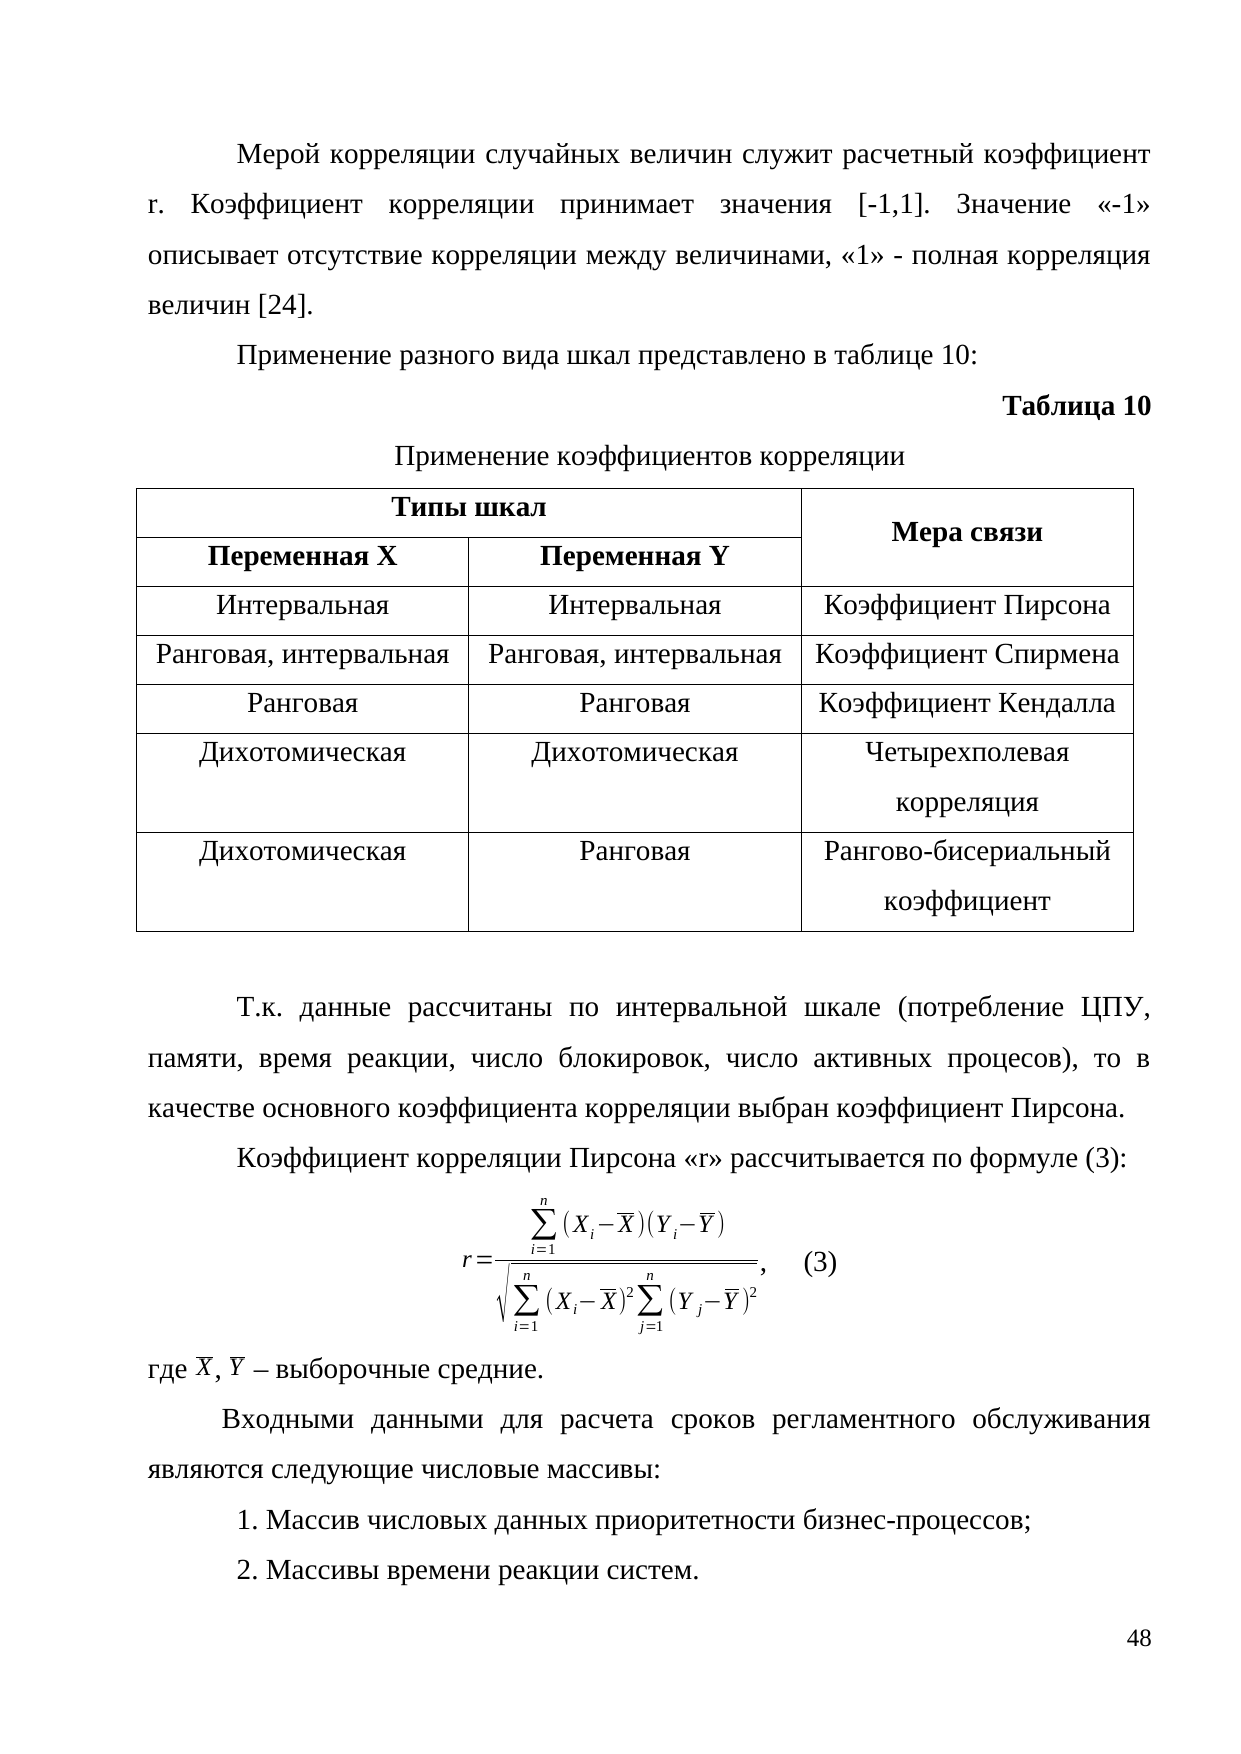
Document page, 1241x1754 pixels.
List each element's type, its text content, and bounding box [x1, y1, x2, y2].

table_cell Рангово-бисериальный коэффициент [802, 833, 1133, 931]
table_cell Переменная X [137, 538, 468, 586]
list Применение разного вида шкал представлено в таблице 10: [148, 337, 1152, 371]
table_cell Переменная Y [469, 538, 801, 586]
table_cell Ранговая [469, 685, 801, 733]
table_cell Дихотомическая [469, 734, 801, 832]
list Массивы времени реакции систем. [148, 1552, 1152, 1586]
table_cell Коэффициент Кендалла [802, 685, 1133, 733]
table_cell Дихотомическая [137, 833, 468, 931]
list Массив числовых данных приоритетности бизнес-процессов; [148, 1502, 1152, 1535]
list , (3) [148, 1191, 1152, 1334]
table_cell Коэффициент Спирмена [802, 636, 1133, 684]
list Коэффициент корреляции Пирсона «r» рассчитывается по формуле (3): [148, 1140, 1152, 1174]
list Применение коэффициентов корреляции [148, 438, 1152, 472]
list Т.к. данные рассчитаны по интервальной шкале (потребление ЦПУ, памяти, время реакции, число блокировок, число активных процесов), то в качестве основного коэффициента корреляции выбран коэффициент Пирсона. [148, 989, 1152, 1124]
list Входными данными для расчета сроков регламентного обслуживания являются следующие числовые массивы: [148, 1401, 1152, 1485]
table_header Мера связи [802, 489, 1133, 586]
table_cell Интервальная [469, 587, 801, 635]
table_cell Ранговая [469, 833, 801, 931]
table_cell Коэффициент Пирсона [802, 587, 1133, 635]
table_cell Четырехполевая корреляция [802, 734, 1133, 832]
list Мерой корреляции случайных величин служит расчетный коэффициент r. Коэффициент корреляции принимает значения [-1,1]. Значение «-1» описывает отсутствие корреляции между величинами, «1» - полная корреляция величин [24]. [148, 136, 1152, 321]
table_cell Интервальная [137, 587, 468, 635]
list Таблица 10 [148, 388, 1152, 421]
table_cell Ранговая, интервальная [469, 636, 801, 684]
table_cell Дихотомическая [137, 734, 468, 832]
table_header Типы шкал [137, 489, 801, 537]
list где , – выборочные средние. [148, 1351, 1152, 1384]
table_cell Ранговая, интервальная [137, 636, 468, 684]
table_cell Ранговая [137, 685, 468, 733]
